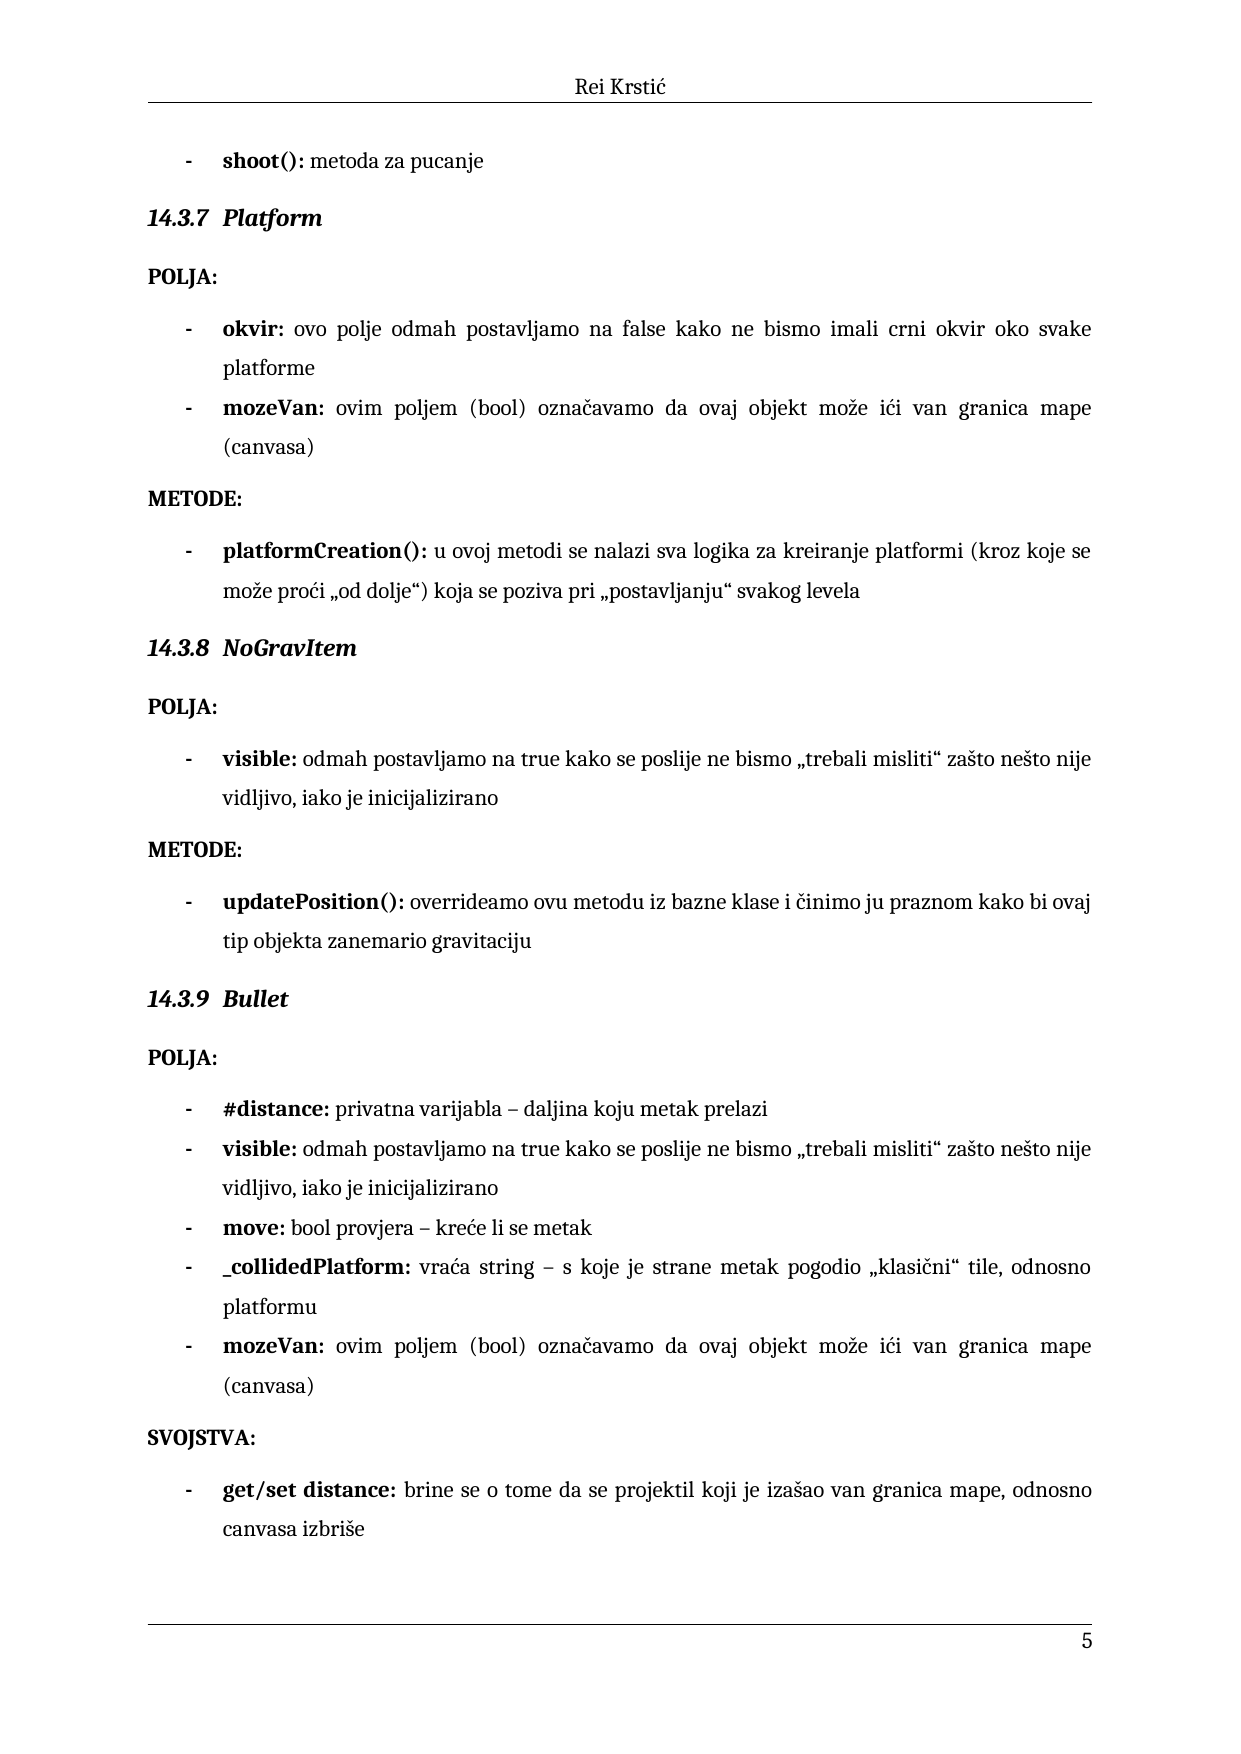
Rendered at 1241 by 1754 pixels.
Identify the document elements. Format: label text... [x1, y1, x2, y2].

list mozeVan: ovim poljem (bool) označavamo da ovaj objekt može ići van granica mape (canvasa) [185, 1333, 1092, 1399]
subtitle Bullet [148, 984, 1092, 1013]
text POLJA: [148, 264, 1092, 290]
list #distance: privatna varijabla – daljina koju metak prelazi [185, 1096, 1092, 1123]
subtitle NoGravItem [148, 634, 1092, 662]
subtitle Platform [148, 204, 1092, 233]
list mozeVan: ovim poljem (bool) označavamo da ovaj objekt može ići van granica mape (canvasa) [185, 394, 1092, 460]
text METODE: [148, 837, 1092, 863]
list platformCreation(): u ovoj metodi se nalazi sva logika za kreiranje platformi (kroz koje se može proći „od dolje“) koja se poziva pri „postavljanju“ svakog levela [185, 538, 1092, 604]
list move: bool provjera – kreće li se metak [185, 1215, 1092, 1241]
list shoot(): metoda za pucanje [185, 148, 1092, 174]
list okvir: ovo polje odmah postavljamo na false kako ne bismo imali crni okvir oko svake platforme [185, 316, 1092, 381]
text POLJA: [148, 693, 1092, 720]
text METODE: [148, 486, 1092, 512]
text POLJA: [148, 1044, 1092, 1071]
list get/set distance: brine se o tome da se projektil koji je izašao van granica mape, odnosno canvasa izbriše [185, 1477, 1092, 1542]
list updatePosition(): overrideamo ovu metodu iz bazne klase i činimo ju praznom kako bi ovaj tip objekta zanemario gravitaciju [185, 889, 1092, 955]
list visible: odmah postavljamo na true kako se poslije ne bismo „trebali misliti“ zašto nešto nije vidljivo, iako je inicijalizirano [185, 745, 1092, 811]
list visible: odmah postavljamo na true kako se poslije ne bismo „trebali misliti“ zašto nešto nije vidljivo, iako je inicijalizirano [185, 1136, 1092, 1202]
list _collidedPlatform: vraća string – s koje je strane metak pogodio „klasični“ tile, odnosno platformu [185, 1254, 1092, 1320]
text SVOJSTVA: [148, 1424, 1092, 1451]
